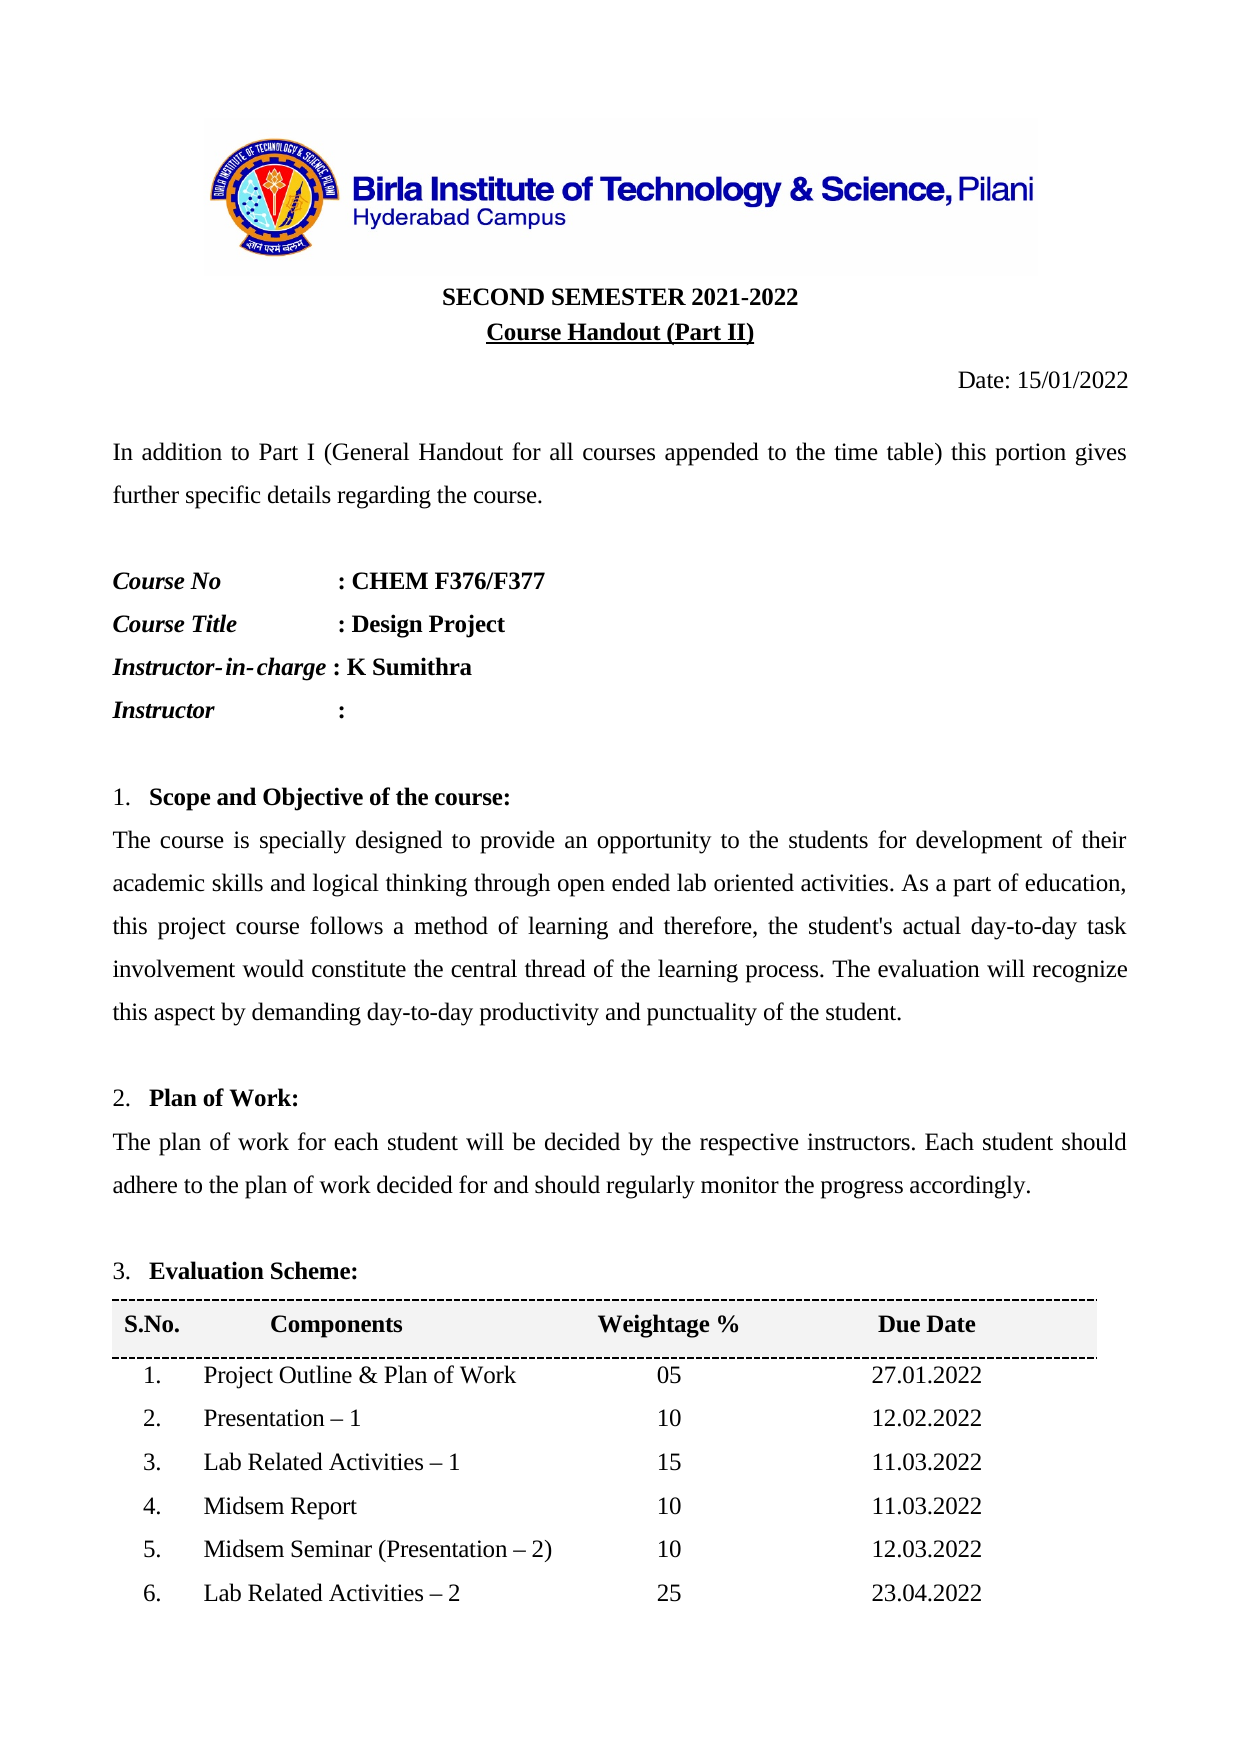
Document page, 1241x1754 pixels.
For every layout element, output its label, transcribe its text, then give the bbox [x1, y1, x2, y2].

table_cell 05 [581, 1357, 757, 1401]
picture [203, 118, 1038, 276]
table_header S.No. [112, 1299, 192, 1357]
text Instructor : [112, 695, 1128, 724]
table_cell 10 [581, 1489, 757, 1532]
table_cell 11.03.2022 [757, 1445, 1097, 1488]
table_cell Lab Related Activities – 1 [192, 1445, 581, 1488]
table_cell 15 [581, 1445, 757, 1488]
text Course Handout (Part II) [112, 317, 1128, 346]
table_cell Lab Related Activities – 2 [192, 1576, 581, 1620]
text Course No : CHEM F376/F377 [112, 566, 1128, 595]
text The course is specially designed to provide an opportunity to the students for development of their academic skills and logical thinking through open ended lab oriented activities. As a part of education, this project course follows a method of learning and therefore, the student's actual day-to-day task involvement would constitute the central thread of the learning process. The evaluation will recognize this aspect by demanding day-to-day productivity and punctuality of the student. [112, 825, 1128, 1026]
text 3. Evaluation Scheme: [112, 1256, 1128, 1285]
text Course Title : Design Project [112, 609, 1128, 638]
table_cell 5. [112, 1532, 192, 1576]
table_cell 4. [112, 1489, 192, 1532]
table_cell 12.02.2022 [757, 1401, 1097, 1445]
table_header Due Date [757, 1299, 1097, 1357]
text 1. Scope and Objective of the course: [112, 782, 1128, 810]
table_cell Midsem Report [192, 1489, 581, 1532]
table_cell 23.04.2022 [757, 1576, 1097, 1620]
table_cell 10 [581, 1401, 757, 1445]
text Instructor-in-charge : K Sumithra [112, 652, 1128, 681]
table_cell 2. [112, 1401, 192, 1445]
text In addition to Part I (General Handout for all courses appended to the time table) this portion gives further specific details regarding the course. [112, 437, 1128, 508]
table_header Weightage % [581, 1299, 757, 1357]
table_cell 10 [581, 1532, 757, 1576]
text Date: 15/01/2022 [112, 365, 1128, 393]
table_header Components [192, 1299, 581, 1357]
table_cell 11.03.2022 [757, 1489, 1097, 1532]
table_cell Project Outline & Plan of Work [192, 1357, 581, 1401]
text SECOND SEMESTER 2021-2022 [112, 282, 1128, 311]
table_cell 25 [581, 1576, 757, 1620]
table_cell 27.01.2022 [757, 1357, 1097, 1401]
table_cell 3. [112, 1445, 192, 1488]
table_cell 12.03.2022 [757, 1532, 1097, 1576]
table_cell 1. [112, 1357, 192, 1401]
table_cell 6. [112, 1576, 192, 1620]
table_cell Presentation – 1 [192, 1401, 581, 1445]
text The plan of work for each student will be decided by the respective instructors. Each student should adhere to the plan of work decided for and should regularly monitor the progress accordingly. [112, 1127, 1128, 1198]
table_cell Midsem Seminar (Presentation – 2) [192, 1532, 581, 1576]
text 2. Plan of Work: [112, 1083, 1128, 1112]
